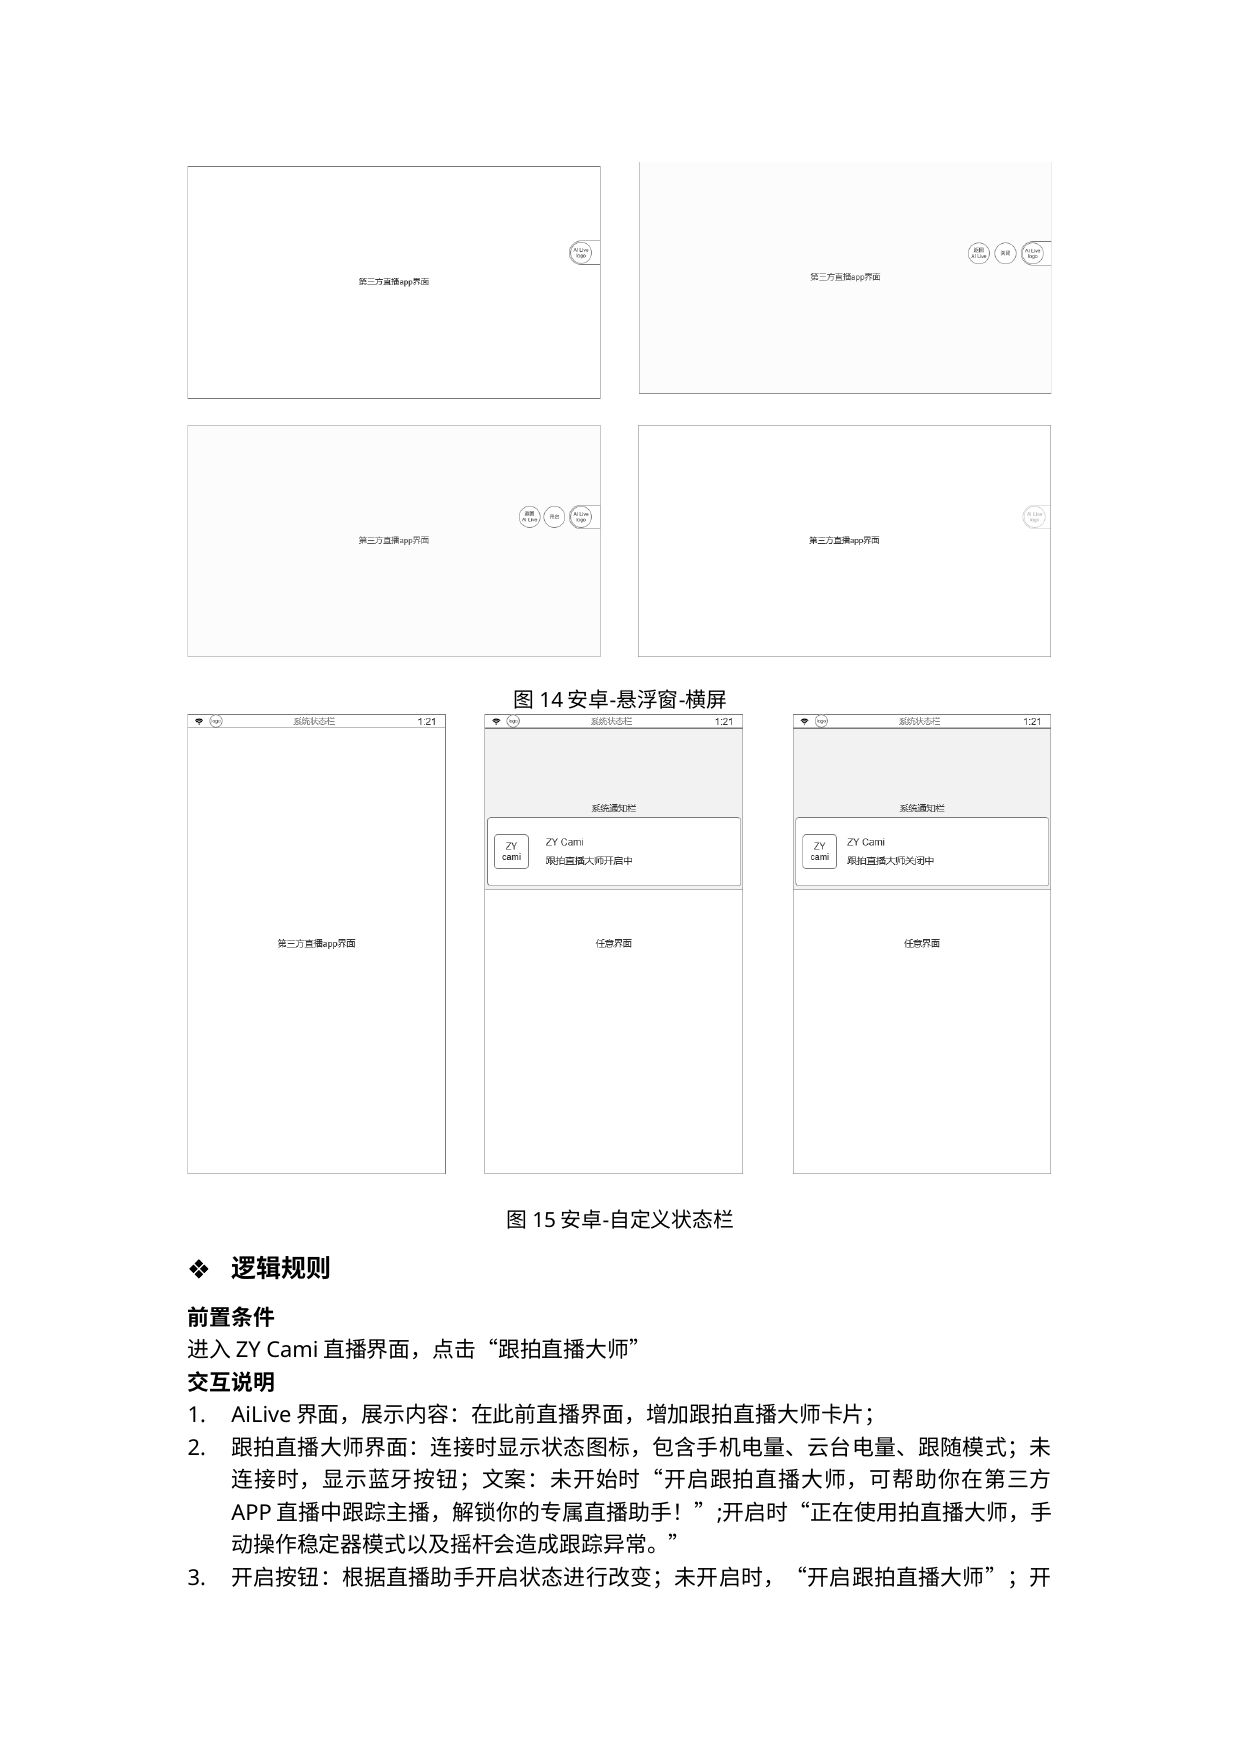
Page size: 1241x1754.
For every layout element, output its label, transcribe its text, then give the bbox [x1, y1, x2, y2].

text 图 14 安卓-悬浮窗-横屏 [187, 682, 1053, 714]
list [187, 1559, 1053, 1592]
text 交互说明 [187, 1364, 1053, 1397]
picture [187, 714, 1051, 1174]
text 进入ZY Cami直播界面，点击“跟拍直播大师” [187, 1332, 1053, 1364]
text 图 15 安卓-自定义状态栏 [187, 1202, 1053, 1234]
text 前置条件 [187, 1299, 1053, 1332]
picture [187, 162, 1052, 657]
list 逻辑规则 [187, 1234, 1053, 1299]
list 跟拍直播大师界面：连接时显示状态图标，包含手机电量、云台电量、跟随模式；未连接时，显示蓝牙按钮；文案：未开始时“开启跟拍直播大师，可帮助你在第三方APP直播中跟踪主播，解锁你的专属直播助手！”;开启时“正在使用拍直播大师，手动操作稳定器模式以及摇杆会造成跟踪异常。” [187, 1429, 1053, 1559]
list AiLive界面，展示内容：在此前直播界面，增加跟拍直播大师卡片； [187, 1397, 1053, 1429]
